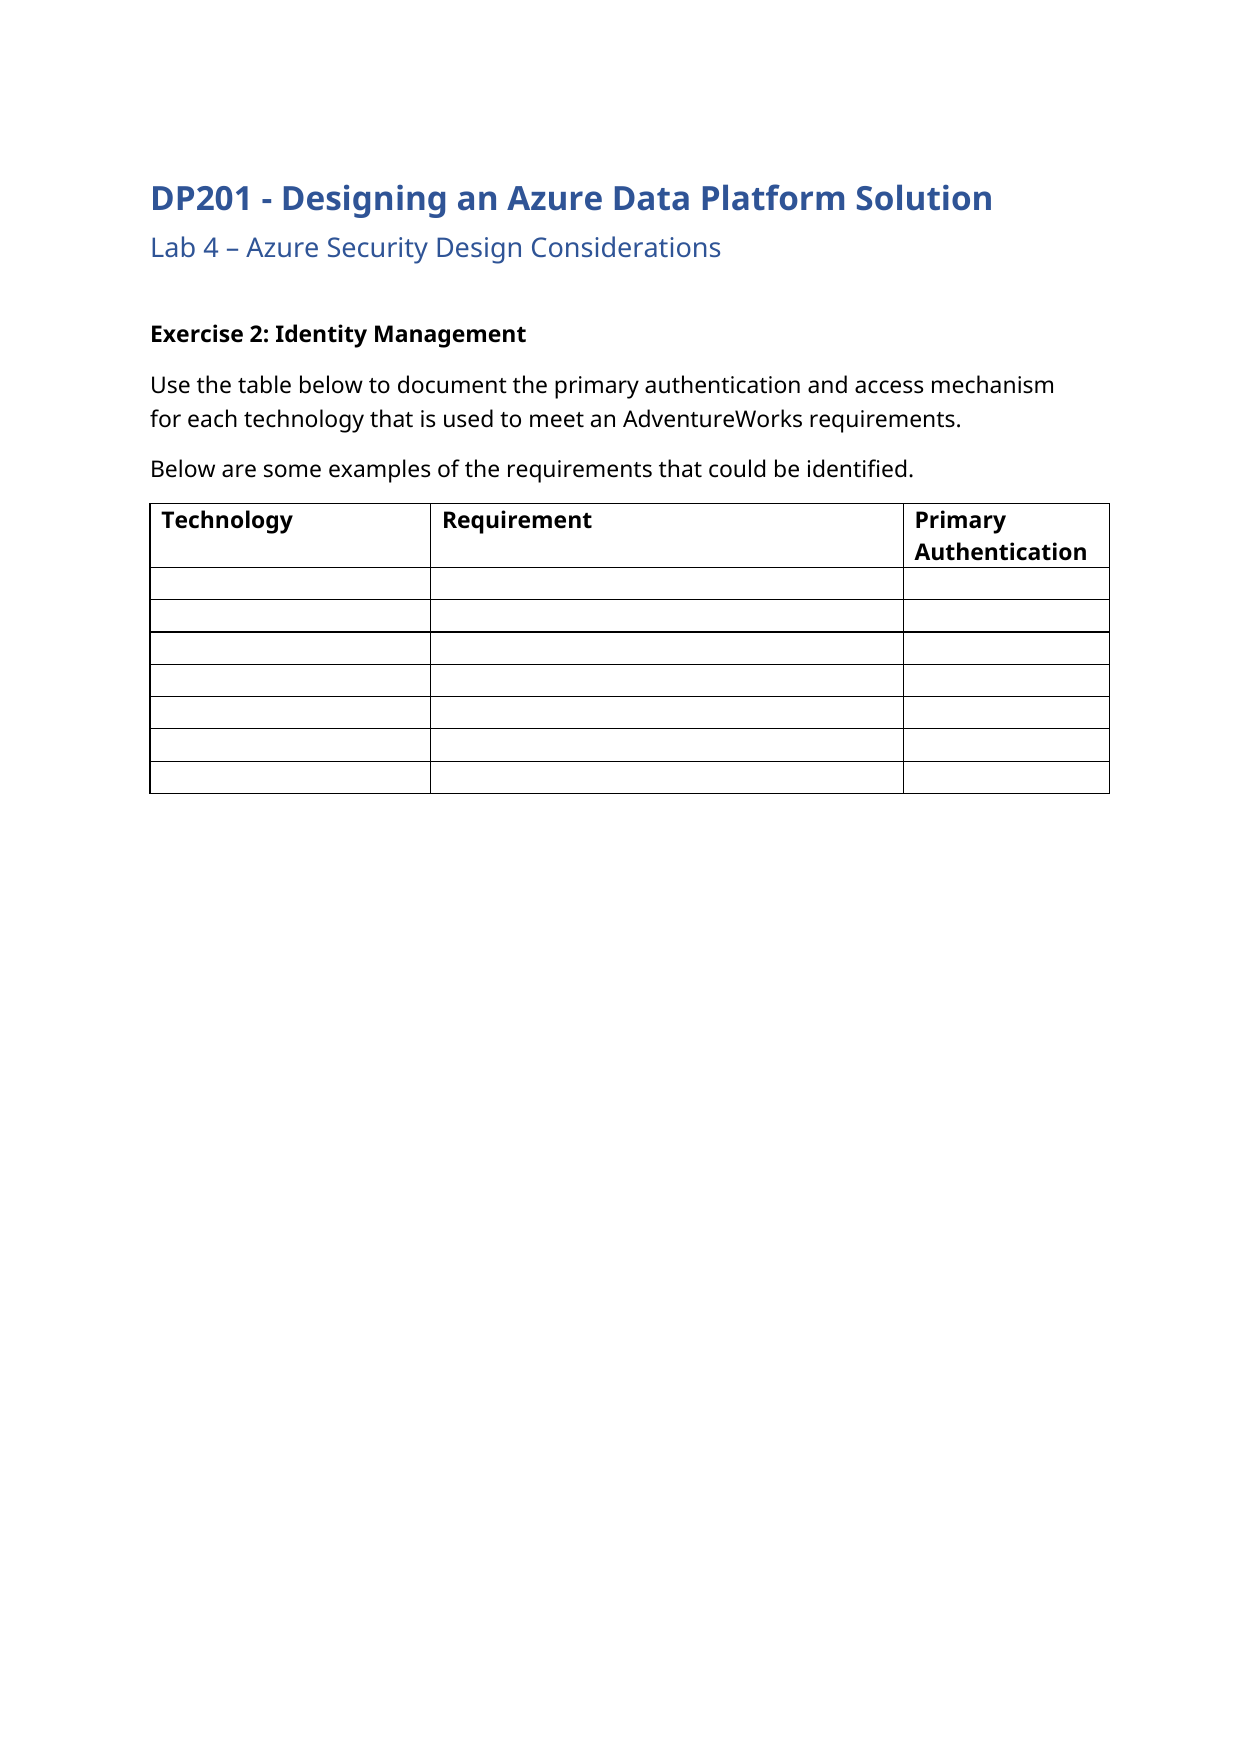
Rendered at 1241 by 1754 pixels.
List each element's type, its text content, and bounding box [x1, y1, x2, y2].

table_cell [431, 600, 903, 631]
table_cell [431, 568, 903, 599]
subtitle Lab 4 – Azure Security Design Considerations [150, 228, 1090, 265]
table_header Primary Authentication [904, 504, 1109, 567]
table_cell [151, 762, 430, 793]
text Below are some examples of the requirements that could be identified. [150, 453, 1090, 484]
table_cell [904, 633, 1109, 664]
table_header Technology [151, 504, 430, 567]
subtitle DP201 - Designing an Azure Data Platform Solution [150, 175, 1090, 220]
table_cell [151, 568, 430, 599]
table_cell [904, 762, 1109, 793]
table_cell [904, 568, 1109, 599]
table_cell [431, 762, 903, 793]
table_cell [904, 600, 1109, 631]
table_cell [431, 729, 903, 761]
table_cell [904, 697, 1109, 728]
table_cell [151, 729, 430, 761]
table_cell [904, 729, 1109, 761]
table_cell [151, 697, 430, 728]
table_cell [431, 697, 903, 728]
table_cell [151, 633, 430, 664]
table_cell [431, 633, 903, 664]
table_cell [904, 665, 1109, 696]
text Use the table below to document the primary authentication and access mechanism for each technology that is used to meet an AdventureWorks requirements. [150, 369, 1090, 434]
table_cell [431, 665, 903, 696]
text Exercise 2: Identity Management [150, 318, 1090, 349]
table_header Requirement [431, 504, 903, 567]
table_cell [151, 665, 430, 696]
table_cell [151, 600, 430, 631]
